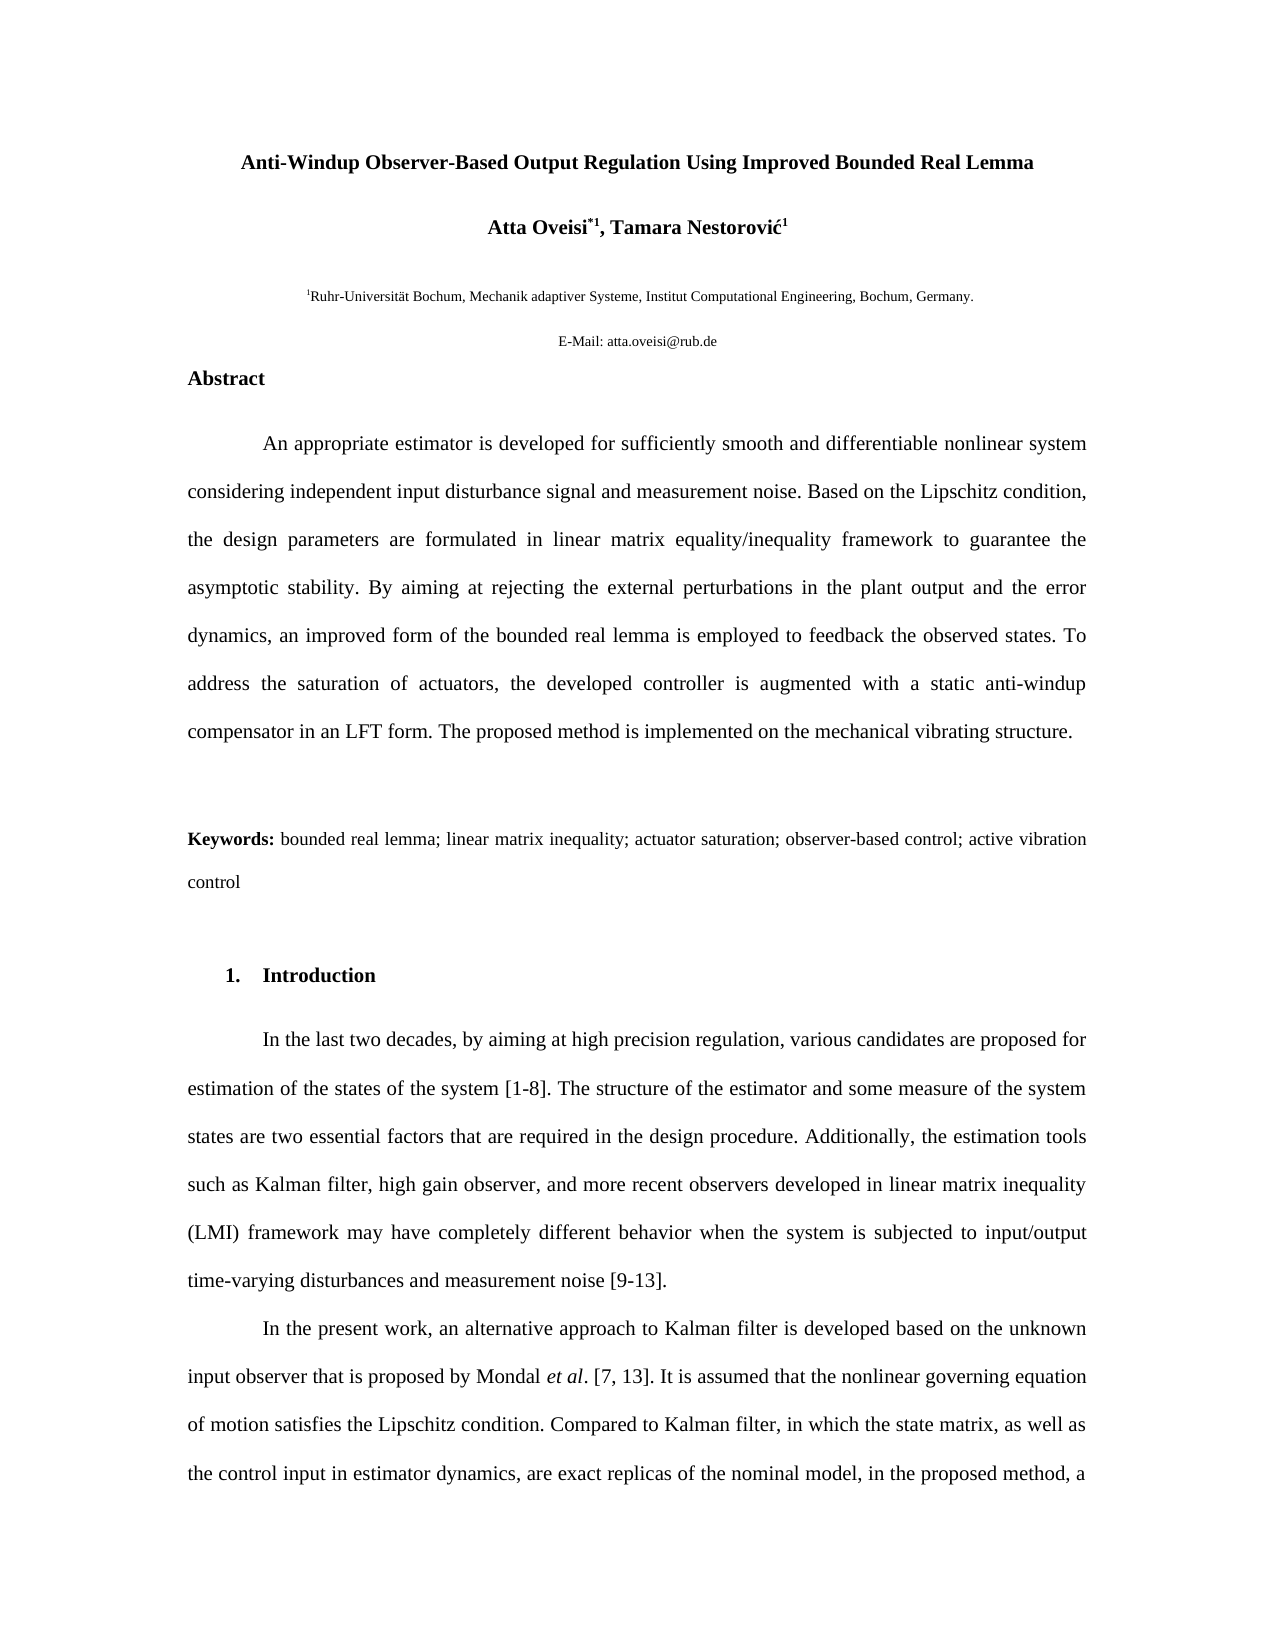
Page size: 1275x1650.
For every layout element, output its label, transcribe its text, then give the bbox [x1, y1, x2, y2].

text E-Mail: atta.oveisi@rub.de [187, 332, 1088, 349]
list Introduction [225, 962, 1088, 987]
text Abstract [187, 366, 1088, 390]
text In the last two decades, by aiming at high precision regulation, various candidates are proposed for estimation of the states of the system [1-8]. The structure of the estimator and some measure of the system states are two essential factors that are required in the design procedure. Additionally, the estimation tools such as Kalman filter, high gain observer, and more recent observers developed in linear matrix inequality (LMI) framework may have completely different behavior when the system is subjected to input/output time-varying disturbances and measurement noise [9-13]. [187, 1027, 1088, 1292]
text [187, 1316, 1088, 1484]
text ​ 1Ruhr-Universität Bochum, Mechanik adaptiver Systeme, Institut Computational Engineering, Bochum, Germany. [187, 279, 1088, 306]
text Anti-Windup Observer-Based Output Regulation Using Improved Bounded Real Lemma [187, 150, 1088, 174]
text Keywords: bounded real lemma; linear matrix inequality; actuator saturation; observer-based control; active vibration control [187, 828, 1088, 893]
text An appropriate estimator is developed for sufficiently smooth and differentiable nonlinear system considering independent input disturbance signal and measurement noise. Based on the Lipschitz condition, the design parameters are formulated in linear matrix equality/inequality framework to guarantee the asymptotic stability. By aiming at rejecting the external perturbations in the plant output and the error dynamics, an improved form of the bounded real lemma is employed to feedback the observed states. To address the saturation of actuators, the developed controller is augmented with a static anti-windup compensator in an LFT form. The proposed method is implemented on the mechanical vibrating structure. [187, 431, 1088, 743]
text Atta Oveisi*1, Tamara Nestorović1 [187, 215, 1088, 239]
